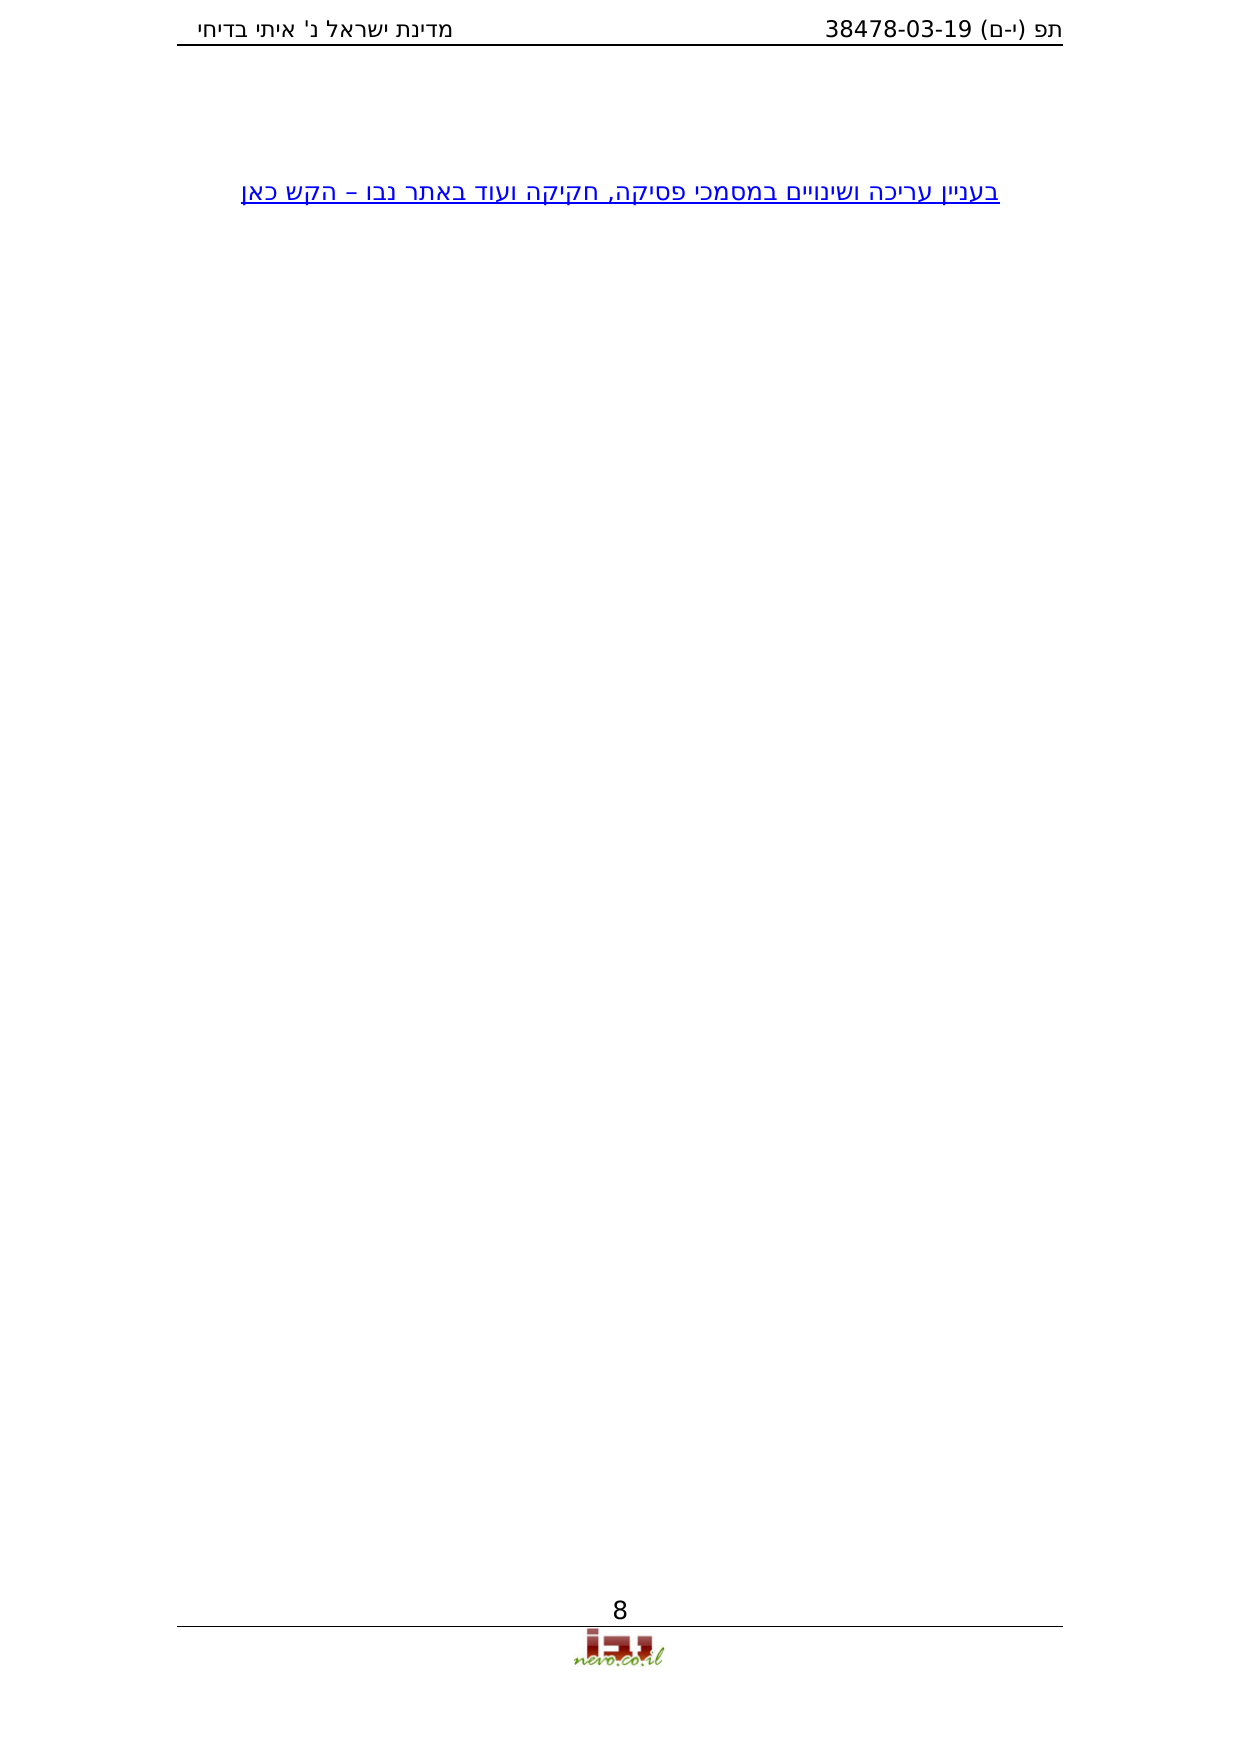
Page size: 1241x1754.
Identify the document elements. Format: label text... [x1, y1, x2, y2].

text בעניין עריכה ושינויים במסמכי פסיקה, חקיקה ועוד באתר נבו – הקש כאן [177, 177, 1063, 206]
picture [574, 1628, 666, 1667]
